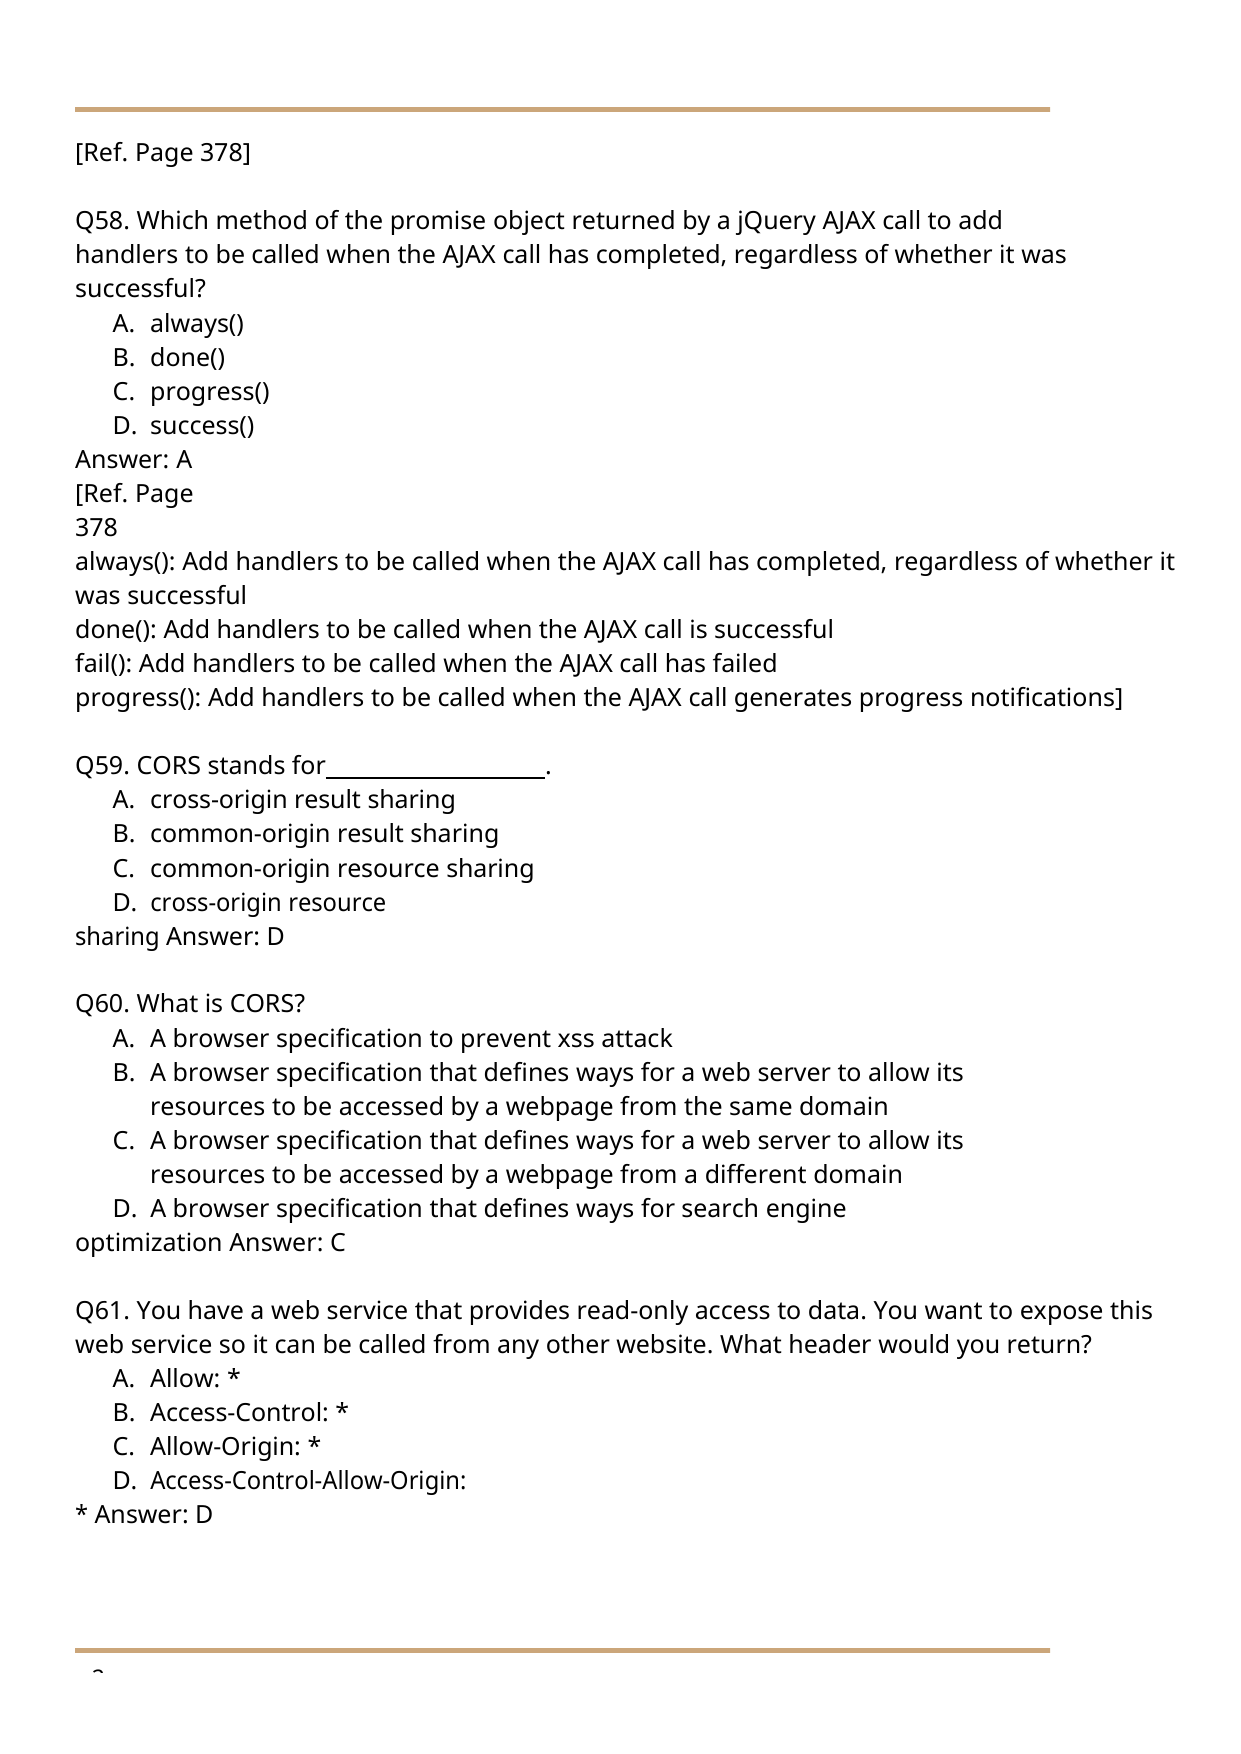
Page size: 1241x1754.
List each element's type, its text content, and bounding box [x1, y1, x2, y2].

text Q61. You have a web service that provides read-only access to data. You want to expose this web service so it can be called from any other website. What header would you return? [75, 1292, 1176, 1361]
text done(): Add handlers to be called when the AJAX call is successful fail(): Add handlers to be called when the AJAX call has failed [75, 612, 845, 680]
list Access-Control: * [112, 1395, 1176, 1429]
list Allow: * [112, 1361, 1176, 1395]
list cross-origin result sharing [112, 782, 1176, 816]
text [Ref. Page 378] [75, 135, 1176, 169]
text Q60. What is CORS? [75, 986, 1176, 1020]
list A browser specification that defines ways for search engine optimization Answer: C [75, 1191, 942, 1259]
text Q59. CORS stands for . [75, 748, 1176, 782]
list common-origin result sharing [112, 816, 1176, 850]
list common-origin resource sharing [112, 850, 1176, 884]
list A browser specification to prevent xss attack [112, 1020, 1176, 1054]
picture [75, 1648, 1050, 1653]
list done() [112, 339, 1176, 373]
text always(): Add handlers to be called when the AJAX call has completed, regardless of whether it was successful [75, 544, 1176, 612]
list A browser specification that defines ways for a web server to allow its resources to be accessed by a webpage from the same domain [112, 1054, 1085, 1122]
list A browser specification that defines ways for a web server to allow its resources to be accessed by a webpage from a different domain [112, 1122, 1085, 1191]
text progress(): Add handlers to be called when the AJAX call generates progress notifications] [75, 680, 1176, 714]
list progress() [112, 373, 1176, 407]
picture [75, 107, 1050, 112]
list always() [112, 305, 1176, 339]
list Allow-Origin: * [112, 1429, 1176, 1463]
list Access-Control-Allow-Origin: * Answer: D [75, 1463, 477, 1531]
list cross-origin resource sharing Answer: D [75, 884, 469, 952]
text Q58. Which method of the promise object returned by a jQuery AJAX call to add handlers to be called when the AJAX call has completed, regardless of whether it was successful? [75, 203, 1104, 305]
text Answer: A [Ref. Page 378 [75, 441, 233, 544]
list success() [112, 407, 1176, 441]
